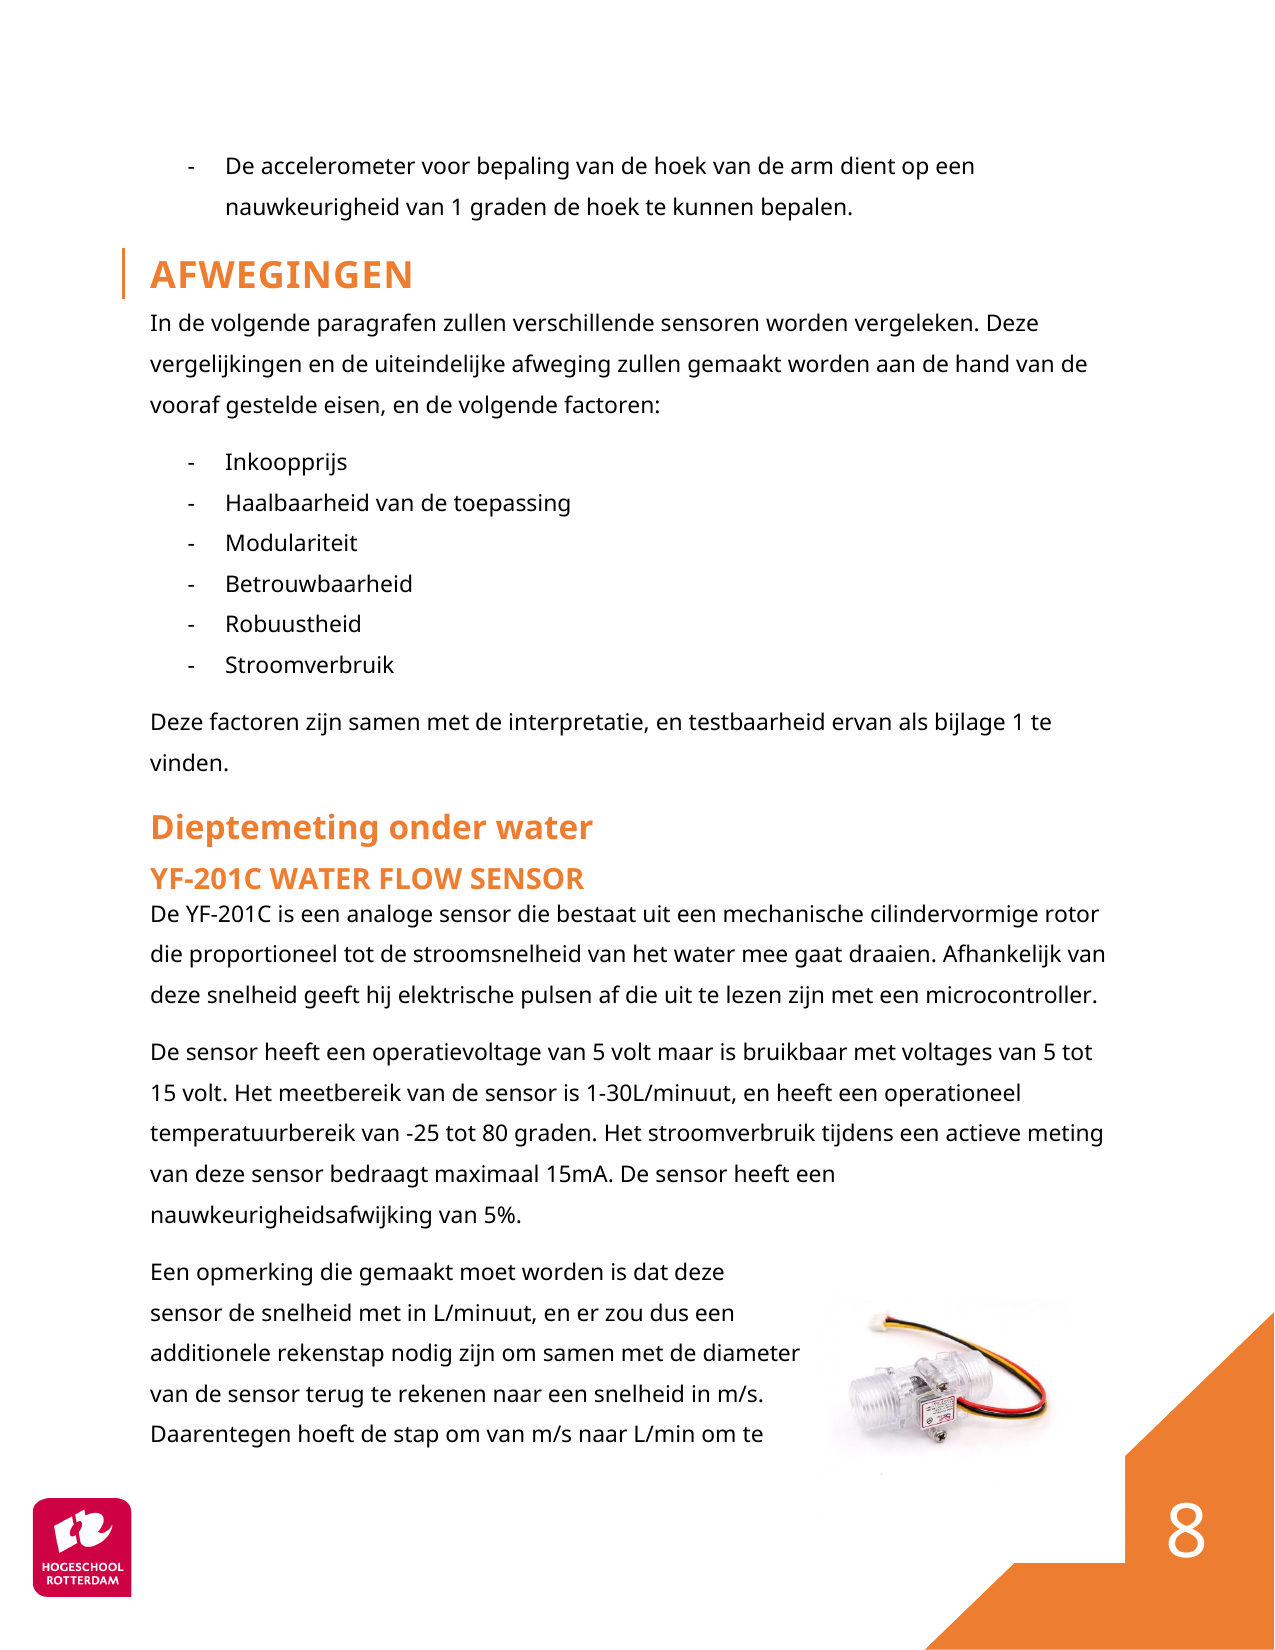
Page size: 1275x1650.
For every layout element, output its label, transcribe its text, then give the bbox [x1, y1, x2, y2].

picture [820, 1257, 1125, 1563]
subtitle YF-201C Water Flow Sensor [150, 858, 1125, 898]
subtitle Dieptemeting onder water [150, 804, 1125, 849]
text De sensor heeft een operatievoltage van 5 volt maar is bruikbaar met voltages van 5 tot 15 volt. Het meetbereik van de sensor is 1-30L/minuut, en heeft een operationeel temperatuurbereik van -25 tot 80 graden. Het stroomverbruik tijdens een actieve meting van deze sensor bedraagt maximaal 15mA. De sensor heeft een nauwkeurigheidsafwijking van 5%. [150, 1036, 1125, 1230]
text De YF-201C is een analoge sensor die bestaat uit een mechanische cilindervormige rotor die proportioneel tot de stroomsnelheid van het water mee gaat draaien. Afhankelijk van deze snelheid geeft hij elektrische pulsen af die uit te lezen zijn met een microcontroller. [150, 898, 1125, 1010]
list Modulariteit [187, 527, 1125, 558]
picture [32, 1498, 132, 1597]
list Betrouwbaarheid [187, 568, 1125, 599]
list Haalbaarheid van de toepassing [187, 486, 1125, 518]
text Deze factoren zijn samen met de interpretatie, en testbaarheid ervan als bijlage 1 te vinden. [150, 706, 1125, 778]
list Stroomverbruik [187, 649, 1125, 680]
text In de volgende paragrafen zullen verschillende sensoren worden vergeleken. Deze vergelijkingen en de uiteindelijke afweging zullen gemaakt worden aan de hand van de vooraf gestelde eisen, en de volgende factoren: [150, 307, 1125, 420]
subtitle Afwegingen [125, 248, 1125, 299]
list Robuustheid [187, 608, 1125, 639]
list De accelerometer voor bepaling van de hoek van de arm dient op een nauwkeurigheid van 1 graden de hoek te kunnen bepalen. [187, 150, 1125, 222]
list Inkoopprijs [187, 446, 1125, 477]
